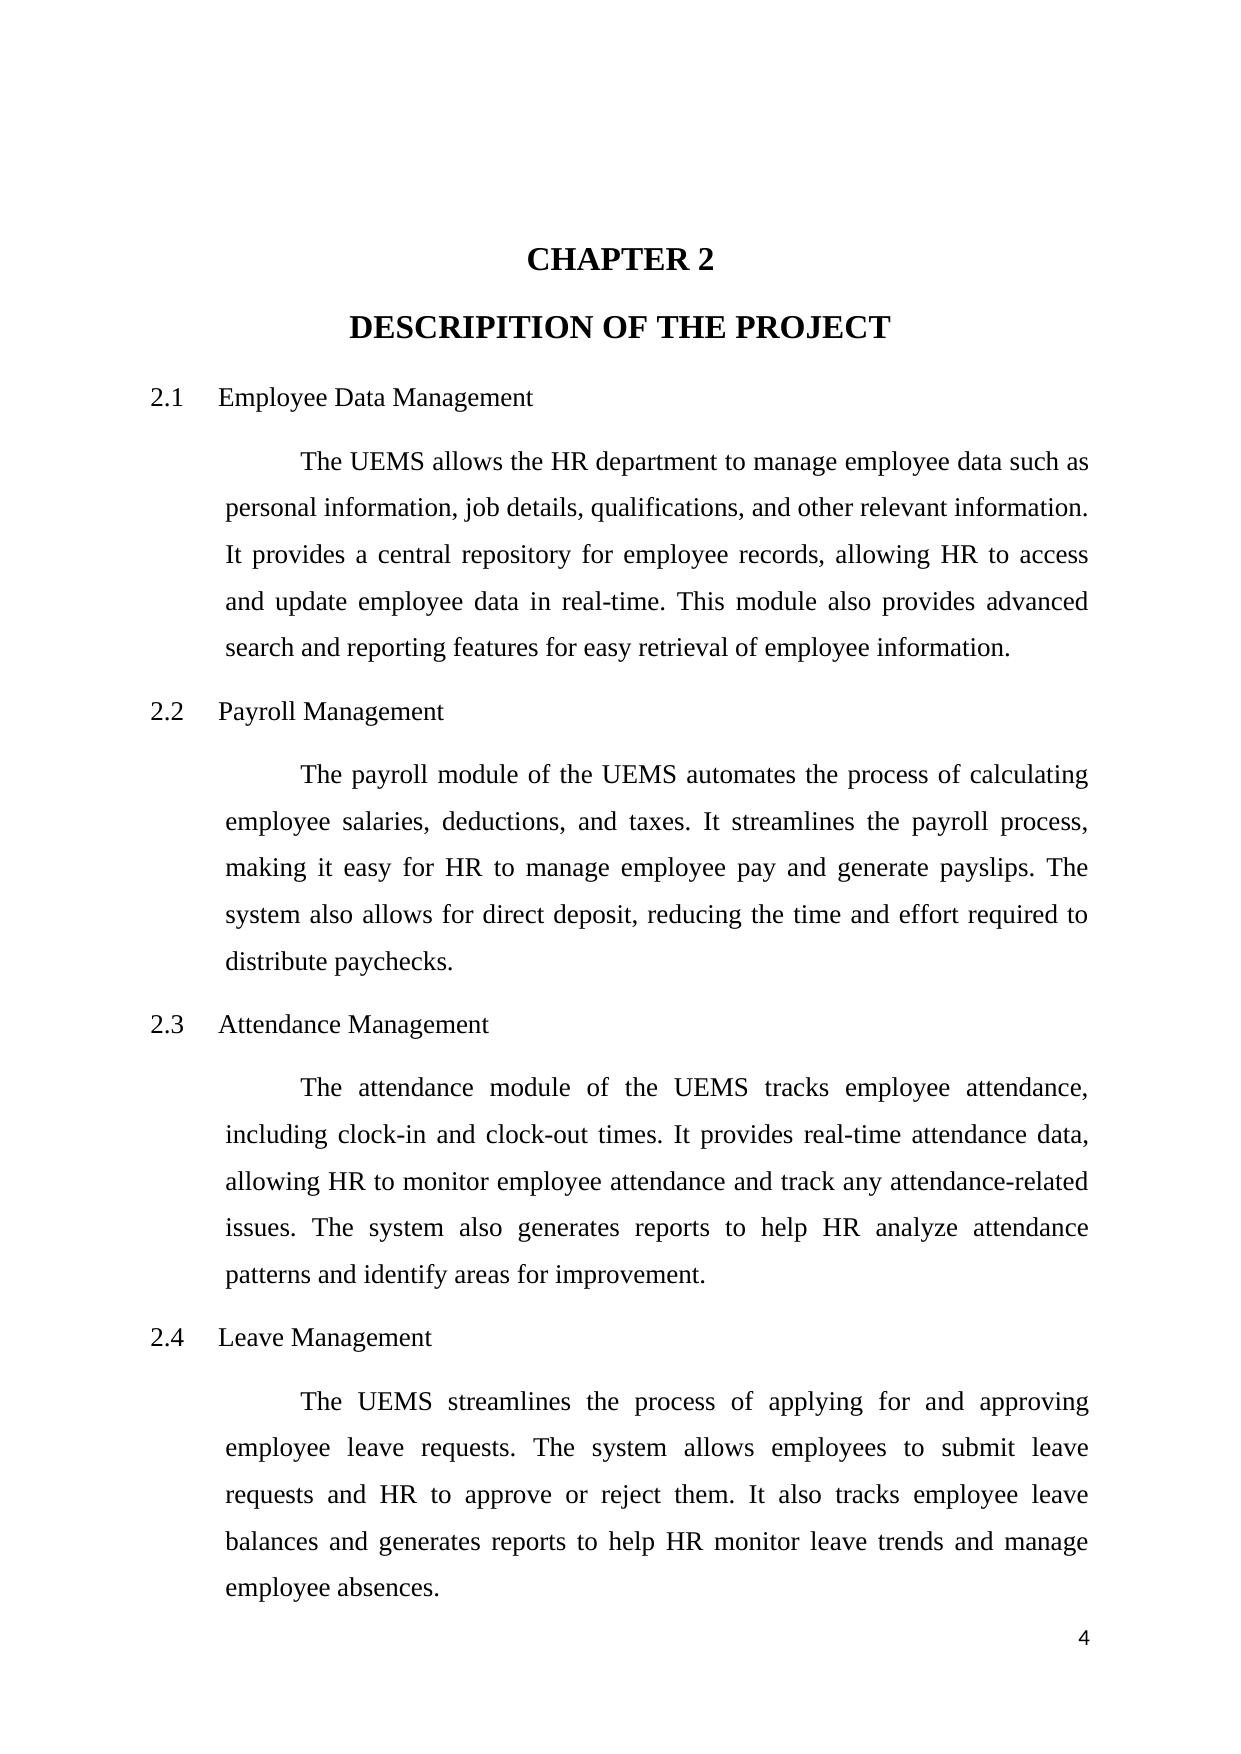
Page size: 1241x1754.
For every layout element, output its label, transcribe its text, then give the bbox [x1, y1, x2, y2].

text 2.2 Payroll Management [150, 695, 1090, 726]
text 2.4 Leave Management [150, 1321, 1090, 1353]
text The payroll module of the UEMS automates the process of calculating employee salaries, deductions, and taxes. It streamlines the payroll process, making it easy for HR to manage employee pay and generate payslips. The system also allows for direct deposit, reducing the time and effort required to distribute paychecks. [225, 758, 1090, 976]
text The UEMS streamlines the process of applying for and approving employee leave requests. The system allows employees to submit leave requests and HR to approve or reject them. It also tracks employee leave balances and generates reports to help HR monitor leave trends and manage employee absences. [225, 1385, 1090, 1603]
text The attendance module of the UEMS tracks employee attendance, including clock-in and clock-out times. It provides real-time attendance data, allowing HR to monitor employee attendance and track any attendance-related issues. The system also generates reports to help HR analyze attendance patterns and identify areas for improvement. [225, 1071, 1090, 1289]
text 2.1 Employee Data Management [150, 381, 1090, 413]
text The UEMS allows the HR department to manage employee data such as personal information, job details, qualifications, and other relevant information. It provides a central repository for employee records, allowing HR to access and update employee data in real-time. This module also provides advanced search and reporting features for easy retrieval of employee information. [225, 445, 1090, 663]
text DESCRIPITION OF THE PROJECT [150, 307, 1090, 346]
text 2.3 Attendance Management [150, 1008, 1090, 1039]
text CHAPTER 2 [150, 239, 714, 278]
